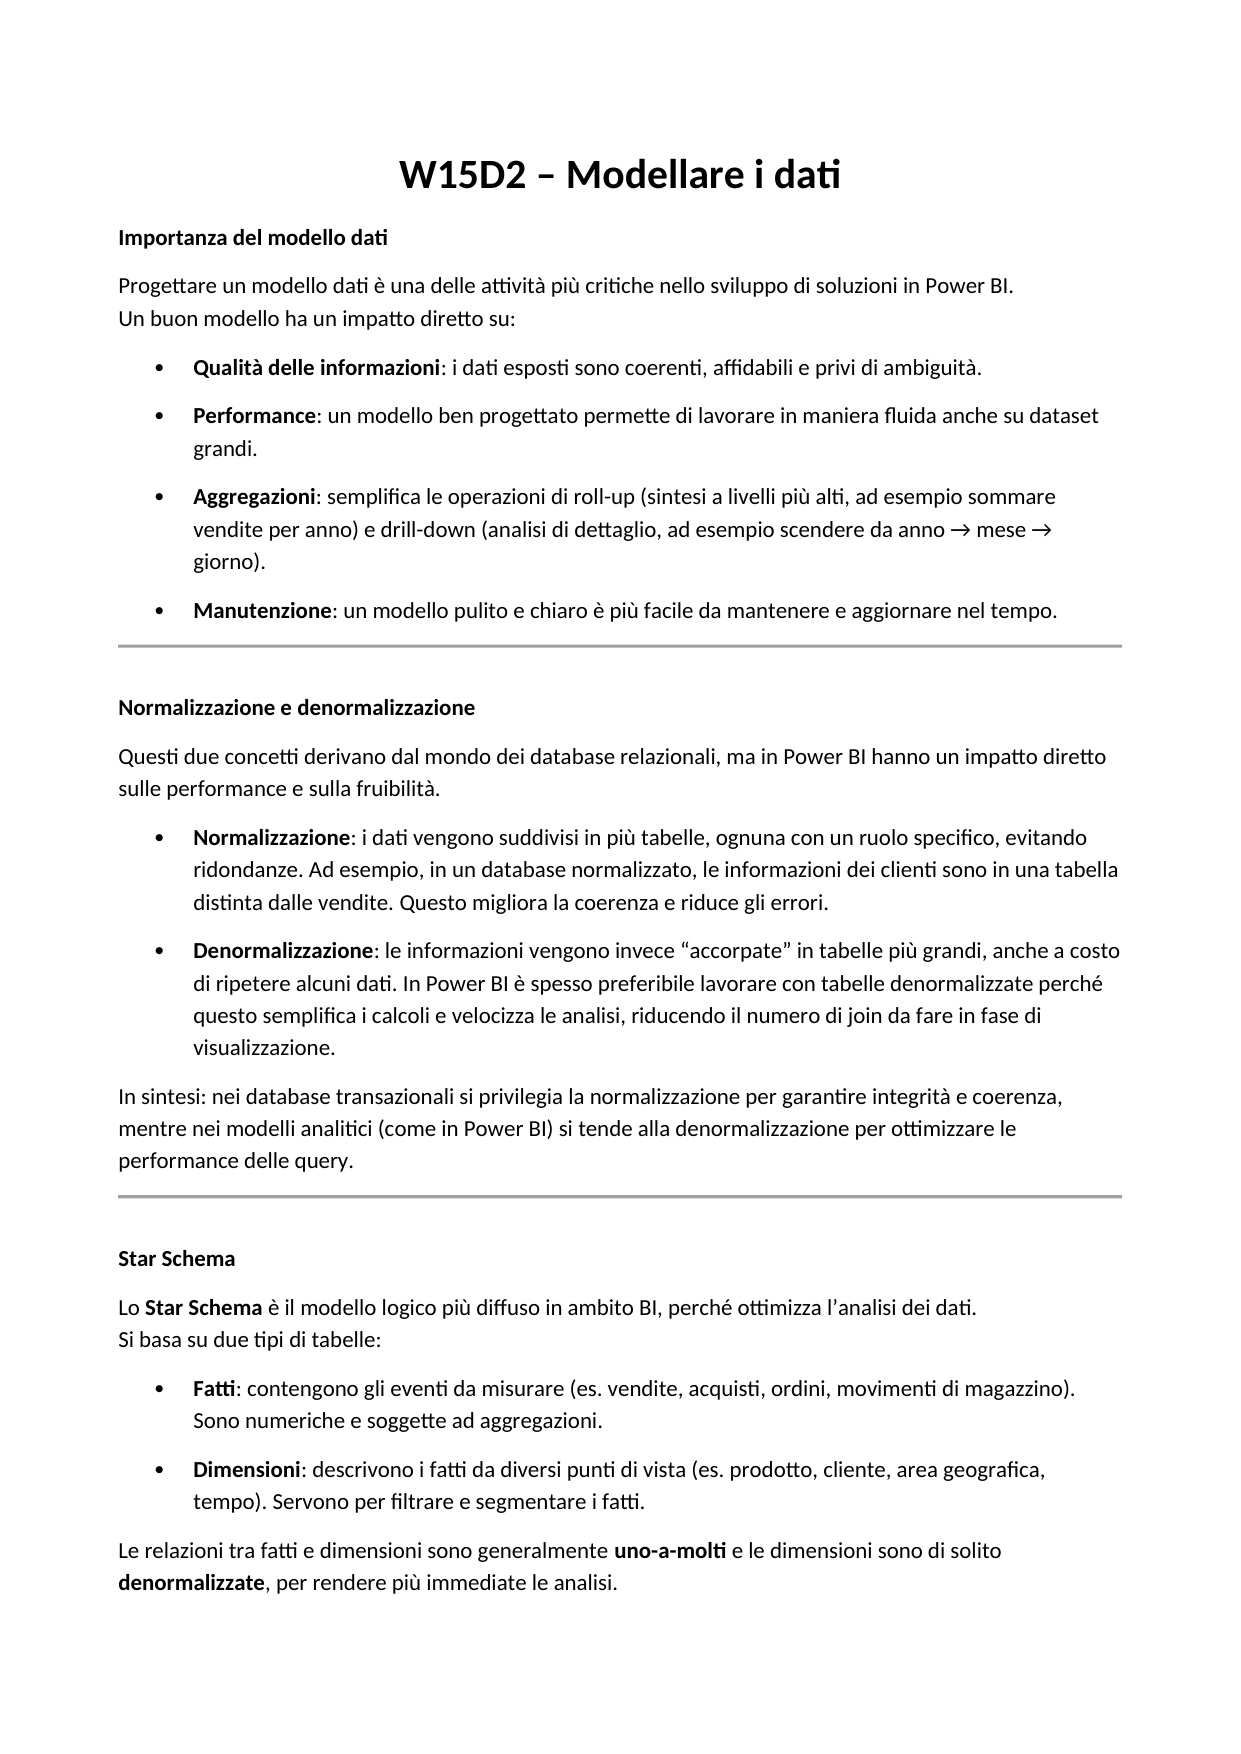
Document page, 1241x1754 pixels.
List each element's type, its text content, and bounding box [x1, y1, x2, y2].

list Performance: un modello ben progettato permette di lavorare in maniera fluida anche su dataset grandi. [156, 401, 1122, 462]
list Normalizzazione: i dati vengono suddivisi in più tabelle, ognuna con un ruolo specifico, evitando ridondanze. Ad esempio, in un database normalizzato, le informazioni dei clienti sono in una tabella distinta dalle vendite. Questo migliora la coerenza e riduce gli errori. [156, 823, 1122, 916]
text Le relazioni tra fatti e dimensioni sono generalmente uno-a-molti e le dimensioni sono di solito denormalizzate, per rendere più immediate le analisi. [118, 1536, 1122, 1596]
text Star Schema [118, 1244, 1122, 1272]
text W15D2 – Modellare i dati [118, 148, 1122, 198]
text Importanza del modello dati [118, 223, 1122, 251]
text Normalizzazione e denormalizzazione [118, 693, 1122, 721]
text Progettare un modello dati è una delle attività più critiche nello sviluppo di soluzioni in Power BI. Un buon modello ha un impatto diretto su: [118, 272, 1122, 332]
list Dimensioni: descrivono i fatti da diversi punti di vista (es. prodotto, cliente, area geografica, tempo). Servono per filtrare e segmentare i fatti. [156, 1455, 1122, 1515]
text In sintesi: nei database transazionali si privilegia la normalizzazione per garantire integrità e coerenza, mentre nei modelli analitici (come in Power BI) si tende alla denormalizzazione per ottimizzare le performance delle query. [118, 1082, 1122, 1174]
text Questi due concetti derivano dal mondo dei database relazionali, ma in Power BI hanno un impatto diretto sulle performance e sulla fruibilità. [118, 742, 1122, 802]
list Aggregazioni: semplifica le operazioni di roll-up (sintesi a livelli più alti, ad esempio sommare vendite per anno) e drill-down (analisi di dettaglio, ad esempio scendere da anno → mese → giorno). [156, 482, 1122, 575]
list Fatti: contengono gli eventi da misurare (es. vendite, acquisti, ordini, movimenti di magazzino). Sono numeriche e soggette ad aggregazioni. [156, 1374, 1122, 1434]
text Lo Star Schema è il modello logico più diffuso in ambito BI, perché ottimizza l’analisi dei dati. Si basa su due tipi di tabelle: [118, 1293, 1122, 1353]
list Manutenzione: un modello pulito e chiaro è più facile da mantenere e aggiornare nel tempo. [156, 596, 1122, 624]
list Qualità delle informazioni: i dati esposti sono coerenti, affidabili e privi di ambiguità. [156, 353, 1122, 381]
list Denormalizzazione: le informazioni vengono invece “accorpate” in tabelle più grandi, anche a costo di ripetere alcuni dati. In Power BI è spesso preferibile lavorare con tabelle denormalizzate perché questo semplifica i calcoli e velocizza le analisi, riducendo il numero di join da fare in fase di visualizzazione. [156, 937, 1122, 1061]
